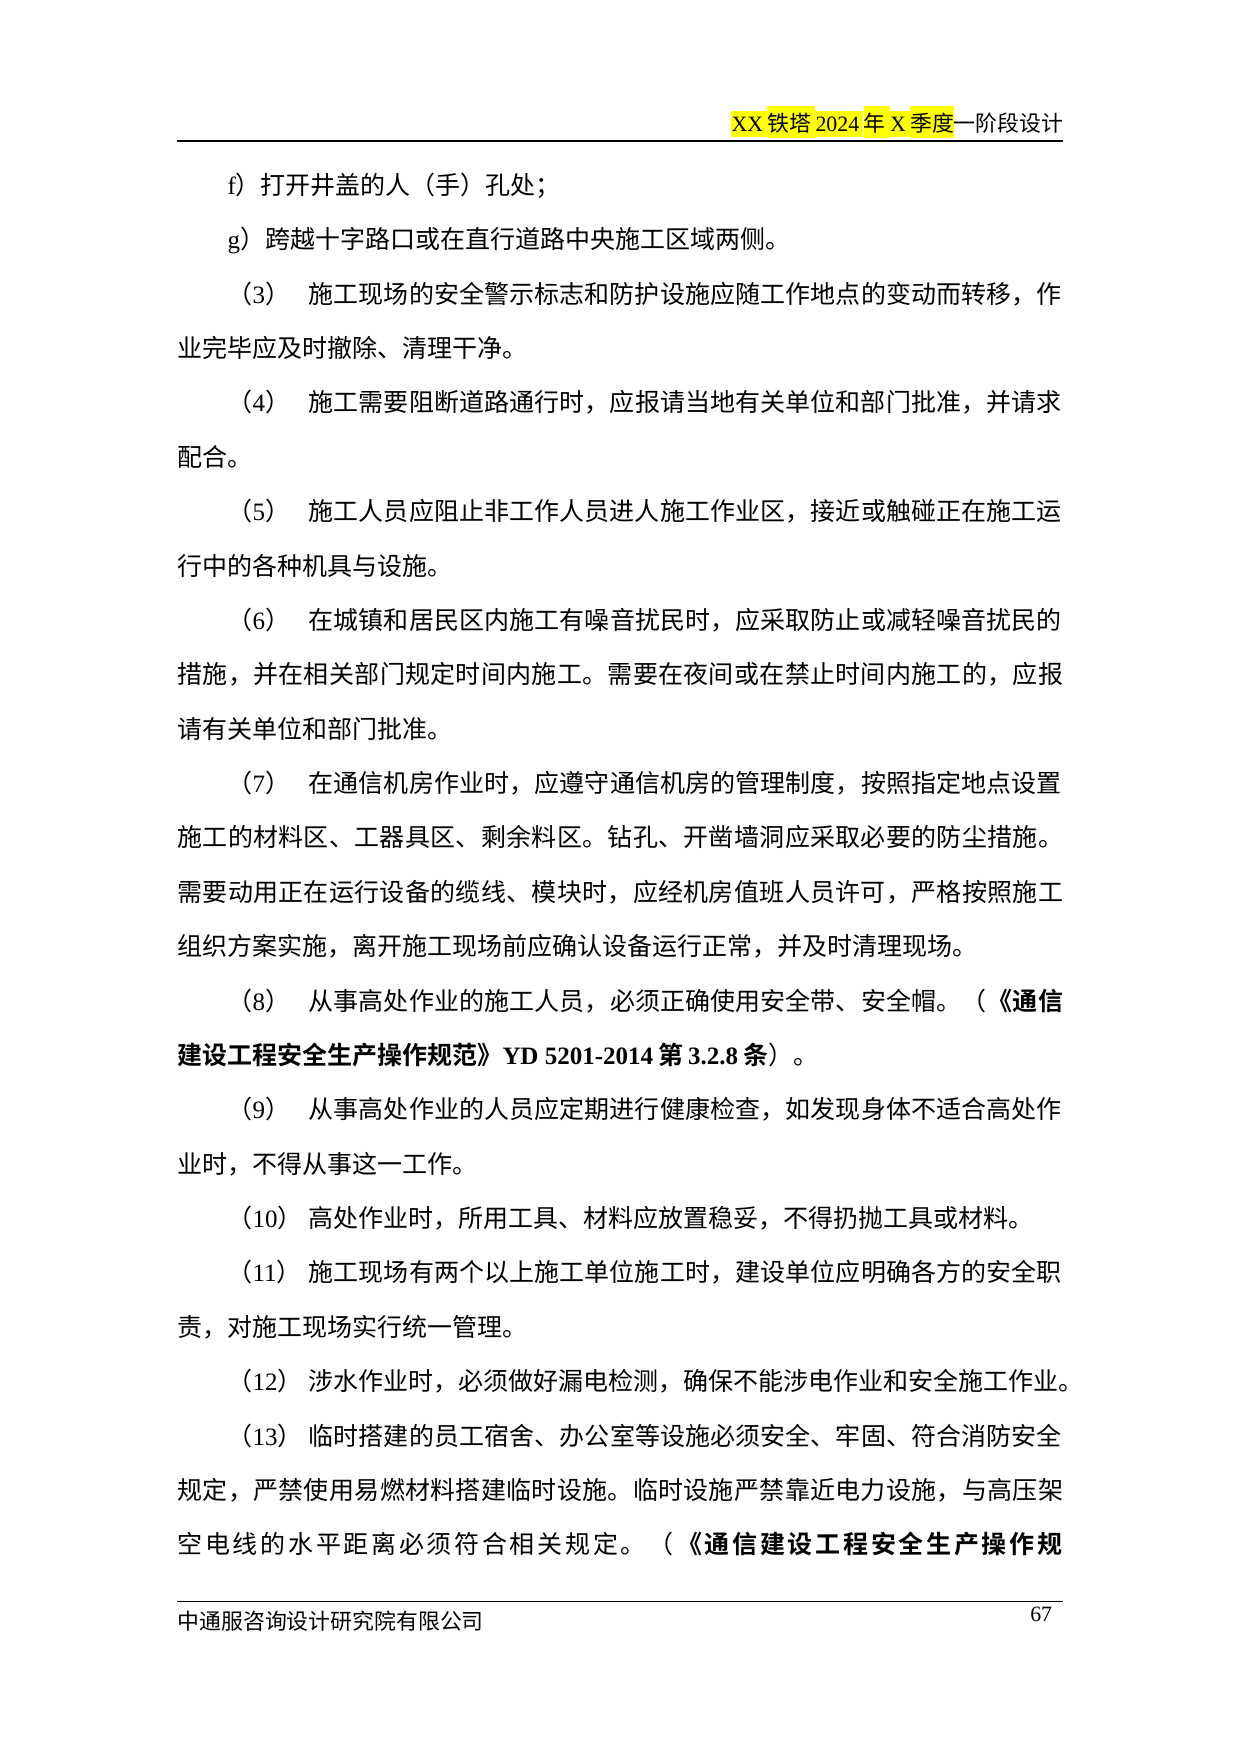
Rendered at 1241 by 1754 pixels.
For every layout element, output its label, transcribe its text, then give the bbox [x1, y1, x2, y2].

list 在通信机房作业时，应遵守通信机房的管理制度，按照指定地点设置施工的材料区、工器具区、剩余料区。钻孔、开凿墙洞应采取必要的防尘措施。需要动用正在运行设备的缆线、模块时，应经机房值班人员许可，严格按照施工组织方案实施，离开施工现场前应确认设备运行正常，并及时清理现场。 [177, 763, 1063, 963]
text g）跨越十字路口或在直行道路中央施工区域两侧。 [177, 220, 1063, 256]
list 从事高处作业的施工人员，必须正确使用安全带、安全帽。（《通信建设工程安全生产操作规范》YD 5201-2014第3.2.8条）。 [177, 981, 1063, 1072]
list 施工需要阻断道路通行时，应报请当地有关单位和部门批准，并请求配合。 [177, 383, 1063, 473]
list 在城镇和居民区内施工有噪音扰民时，应采取防止或减轻噪音扰民的措施，并在相关部门规定时间内施工。需要在夜间或在禁止时间内施工的，应报请有关单位和部门批准。 [177, 600, 1063, 745]
list 施工现场的安全警示标志和防护设施应随工作地点的变动而转移，作业完毕应及时撤除、清理干净。 [177, 274, 1063, 365]
text f）打开井盖的人（手）孔处； [177, 165, 1063, 202]
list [177, 1416, 1063, 1561]
list 施工现场有两个以上施工单位施工时，建设单位应明确各方的安全职责，对施工现场实行统一管理。 [177, 1253, 1063, 1343]
list 施工人员应阻止非工作人员进人施工作业区，接近或触碰正在施工运行中的各种机具与设施。 [177, 492, 1063, 582]
list 涉水作业时，必须做好漏电检测，确保不能涉电作业和安全施工作业。 [177, 1362, 1063, 1398]
list 从事高处作业的人员应定期进行健康检查，如发现身体不适合高处作业时，不得从事这一工作。 [177, 1090, 1063, 1180]
list 高处作业时，所用工具、材料应放置稳妥，不得扔抛工具或材料。 [177, 1198, 1063, 1235]
